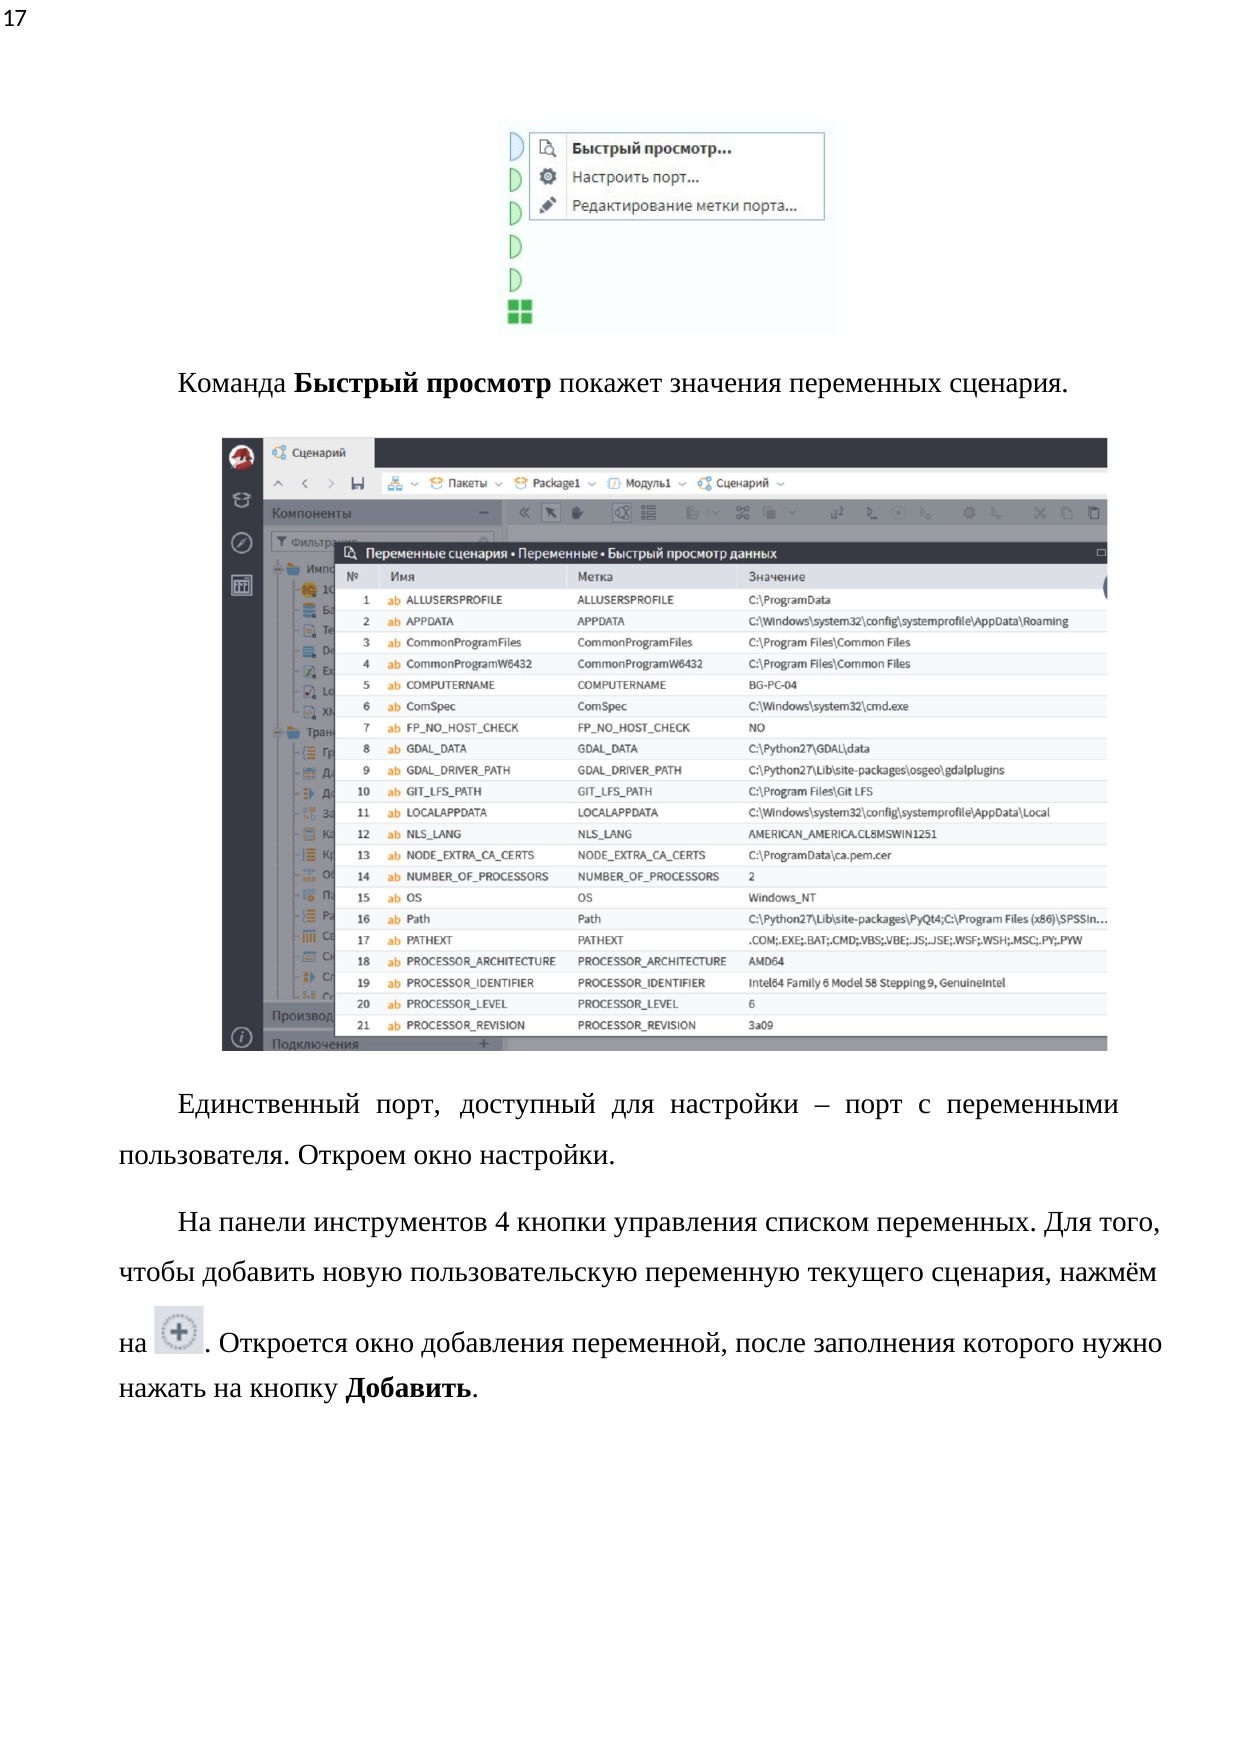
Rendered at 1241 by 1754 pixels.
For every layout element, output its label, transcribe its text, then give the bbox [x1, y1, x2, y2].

text На панели инструментов 4 кнопки управления списком переменных. Для того, чтобы добавить новую пользовательскую переменную текущего сценария, нажмём [118, 1204, 1166, 1288]
text Команда Быстрый просмотр покажет значения переменных сценария. [177, 365, 1166, 398]
picture [498, 118, 837, 335]
text Единственный порт, доступный для настройки – порт с переменными пользователя. Откроем окно настройки. [118, 1086, 1166, 1171]
picture [221, 437, 1108, 1051]
text на . Откроется окно добавления переменной, после заполнения которого нужно нажать на кнопку Добавить. [118, 1307, 1166, 1403]
picture [154, 1306, 204, 1354]
